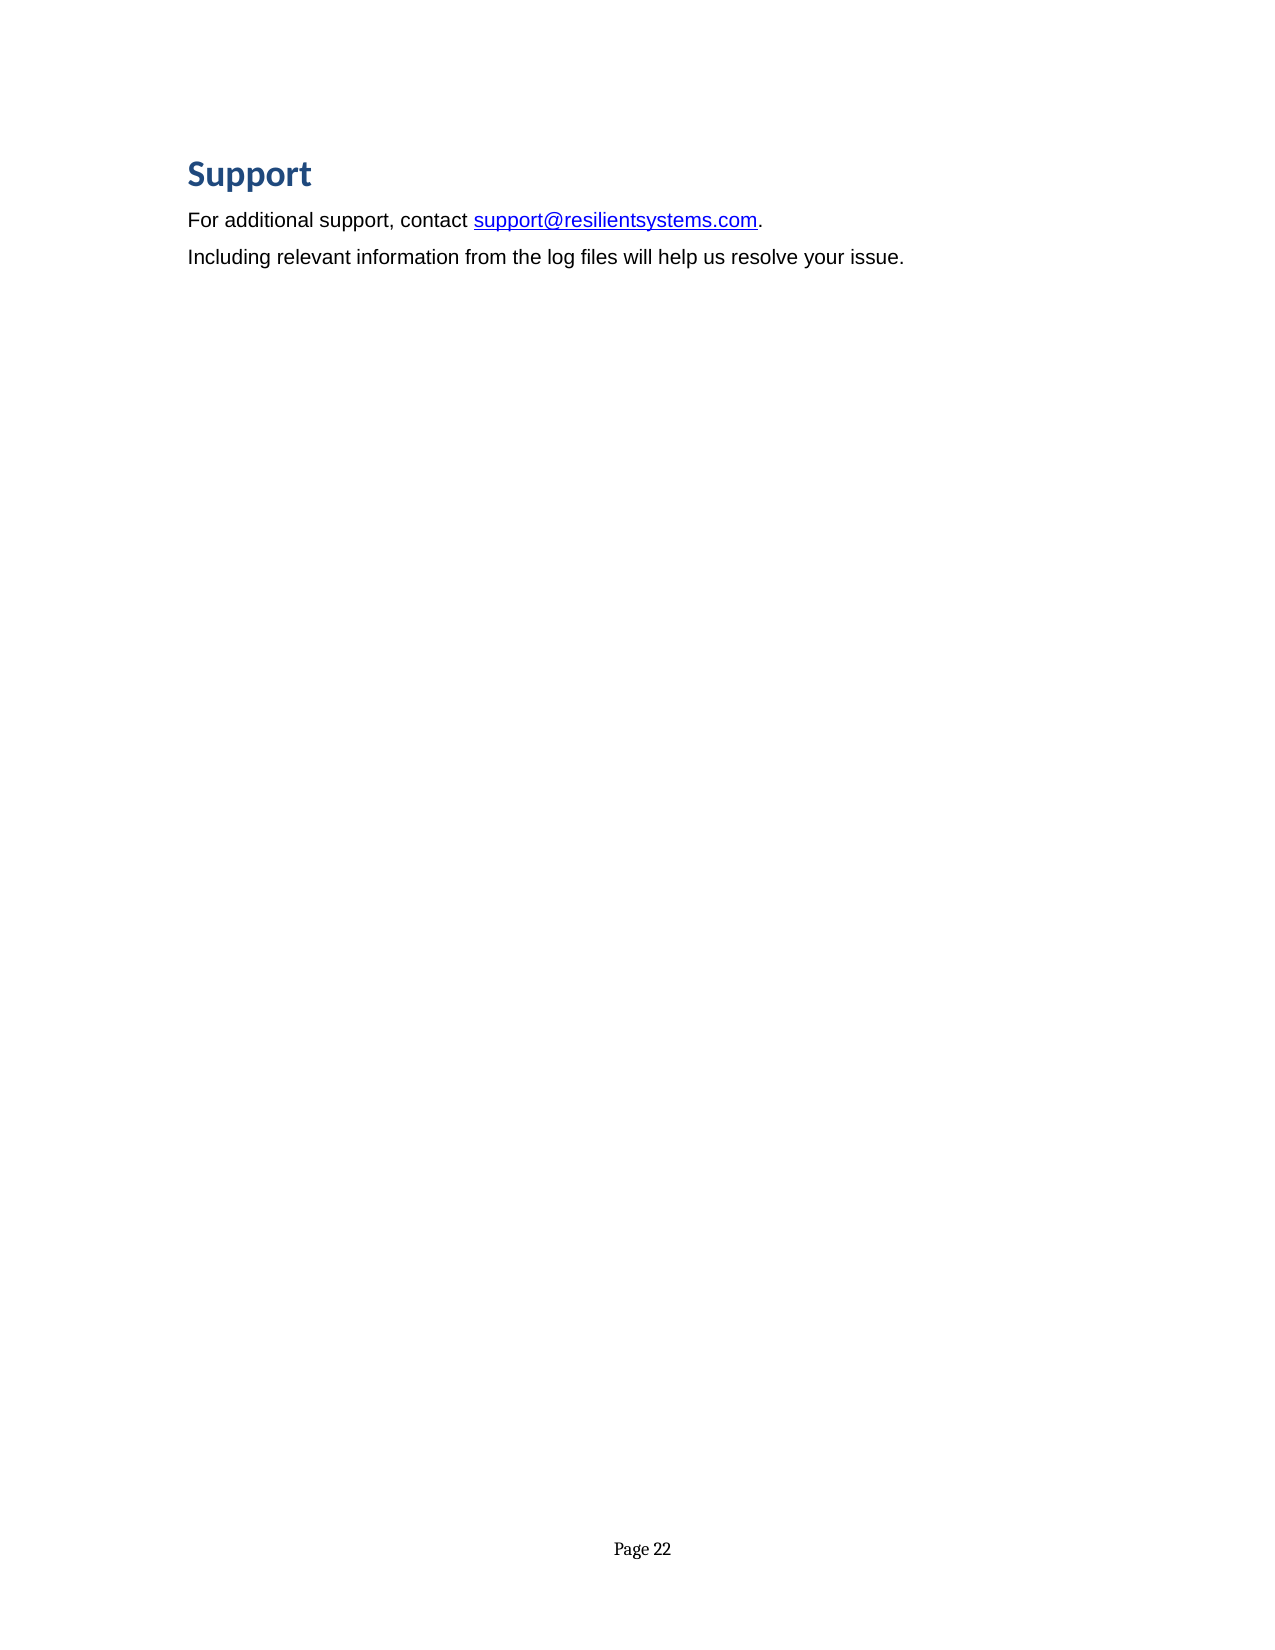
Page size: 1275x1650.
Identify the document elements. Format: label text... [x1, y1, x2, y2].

text Including relevant information from the log files will help us resolve your issue. [187, 245, 1087, 269]
text For additional support, contact support@resilientsystems.com. [187, 208, 1087, 232]
subtitle Support [187, 150, 1087, 196]
